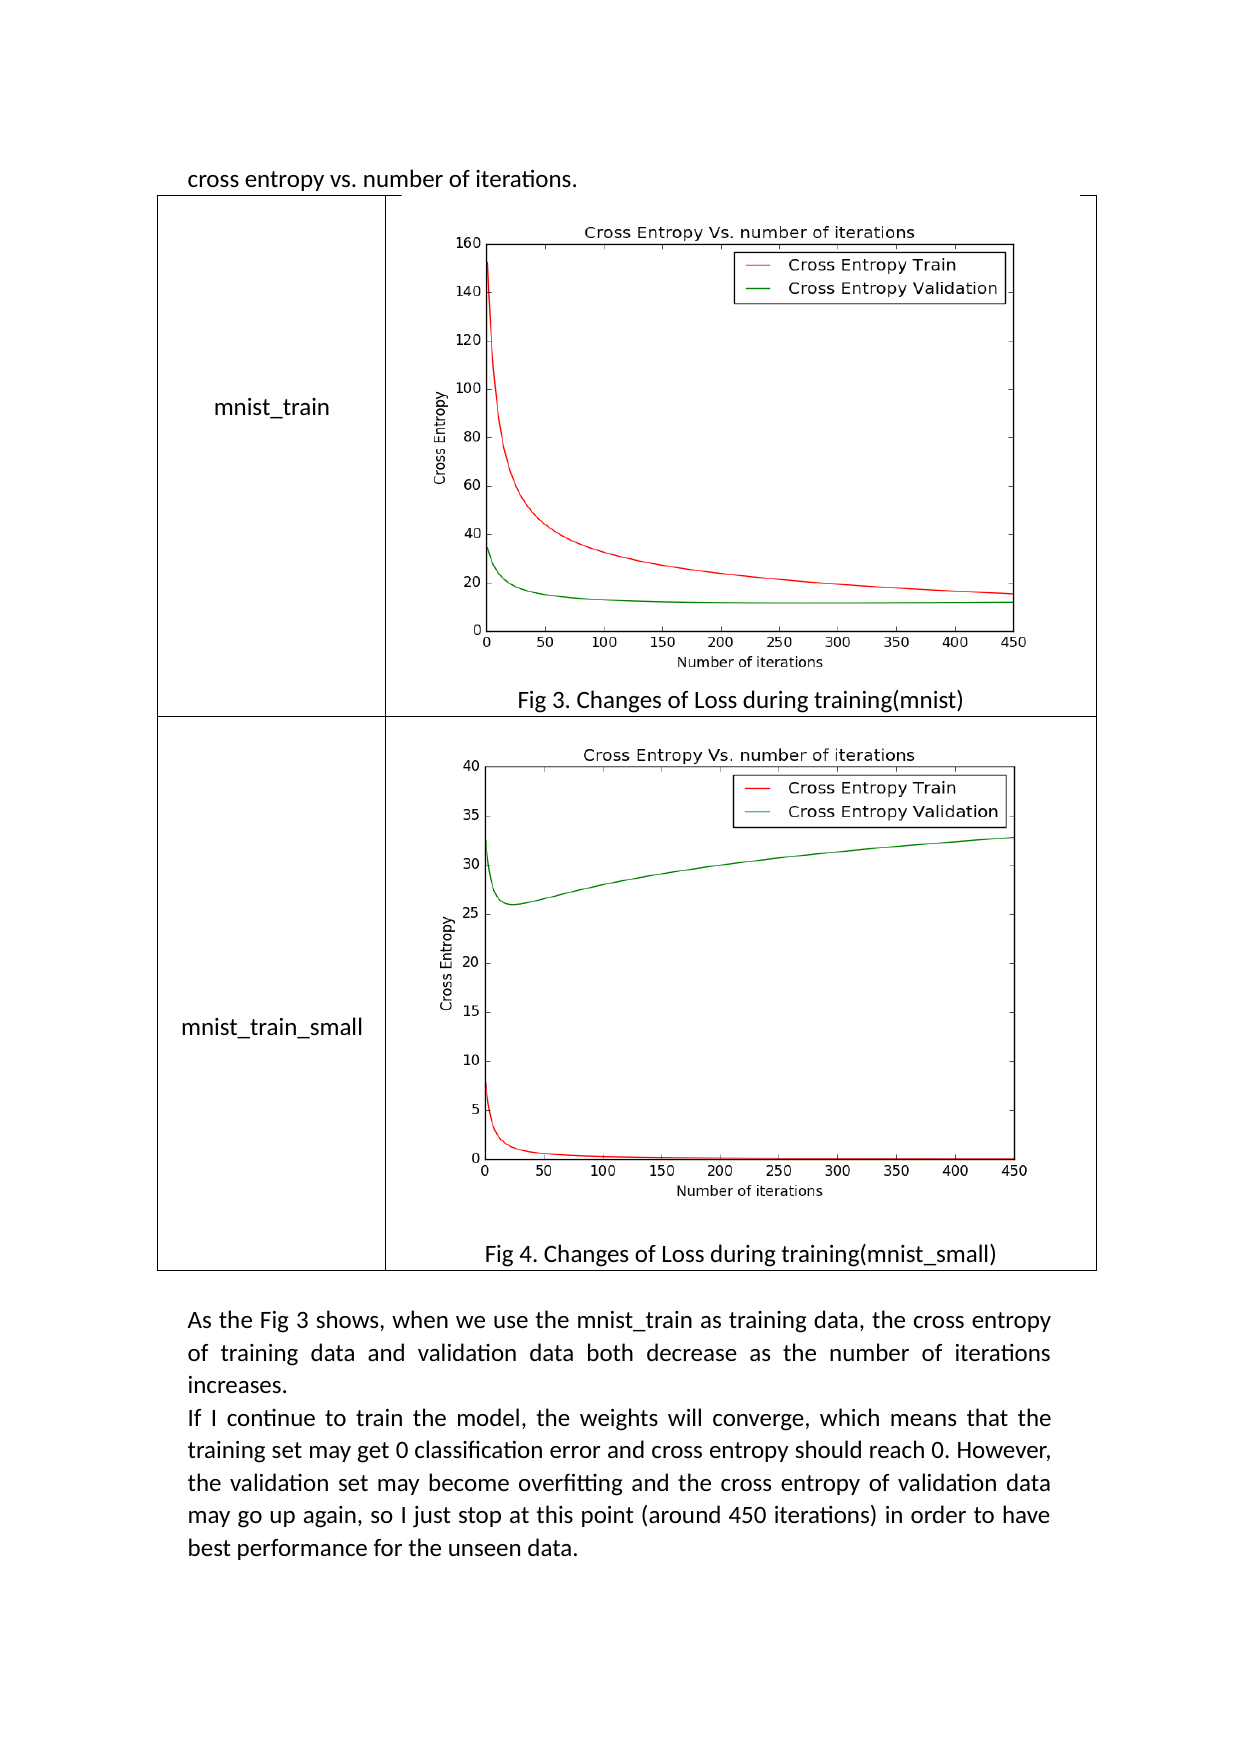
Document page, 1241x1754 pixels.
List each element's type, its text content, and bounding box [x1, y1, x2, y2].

text As the Fig 3 shows, when we use the mnist_train as training data, the cross entropy of training data and validation data both decrease as the number of iterations increases. [187, 1303, 1053, 1401]
text If I continue to train the model, the weights will converge, which means that the training set may get 0 classification error and cross entropy should reach 0. However, the validation set may become overfitting and the cross entropy of validation data may go up again, so I just stop at this point (around 450 iterations) in order to have best performance for the unseen data. [187, 1401, 1053, 1563]
picture [401, 195, 1081, 679]
picture [399, 717, 1082, 1208]
table_cell Fig 4. Changes of Loss during training(mnist_small) [386, 717, 1096, 1270]
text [187, 162, 1053, 194]
table_cell mnist_train_small [158, 717, 385, 1270]
table_header mnist_train [158, 196, 385, 716]
table_header Fig 3. Changes of Loss during training(mnist) [386, 196, 1096, 716]
